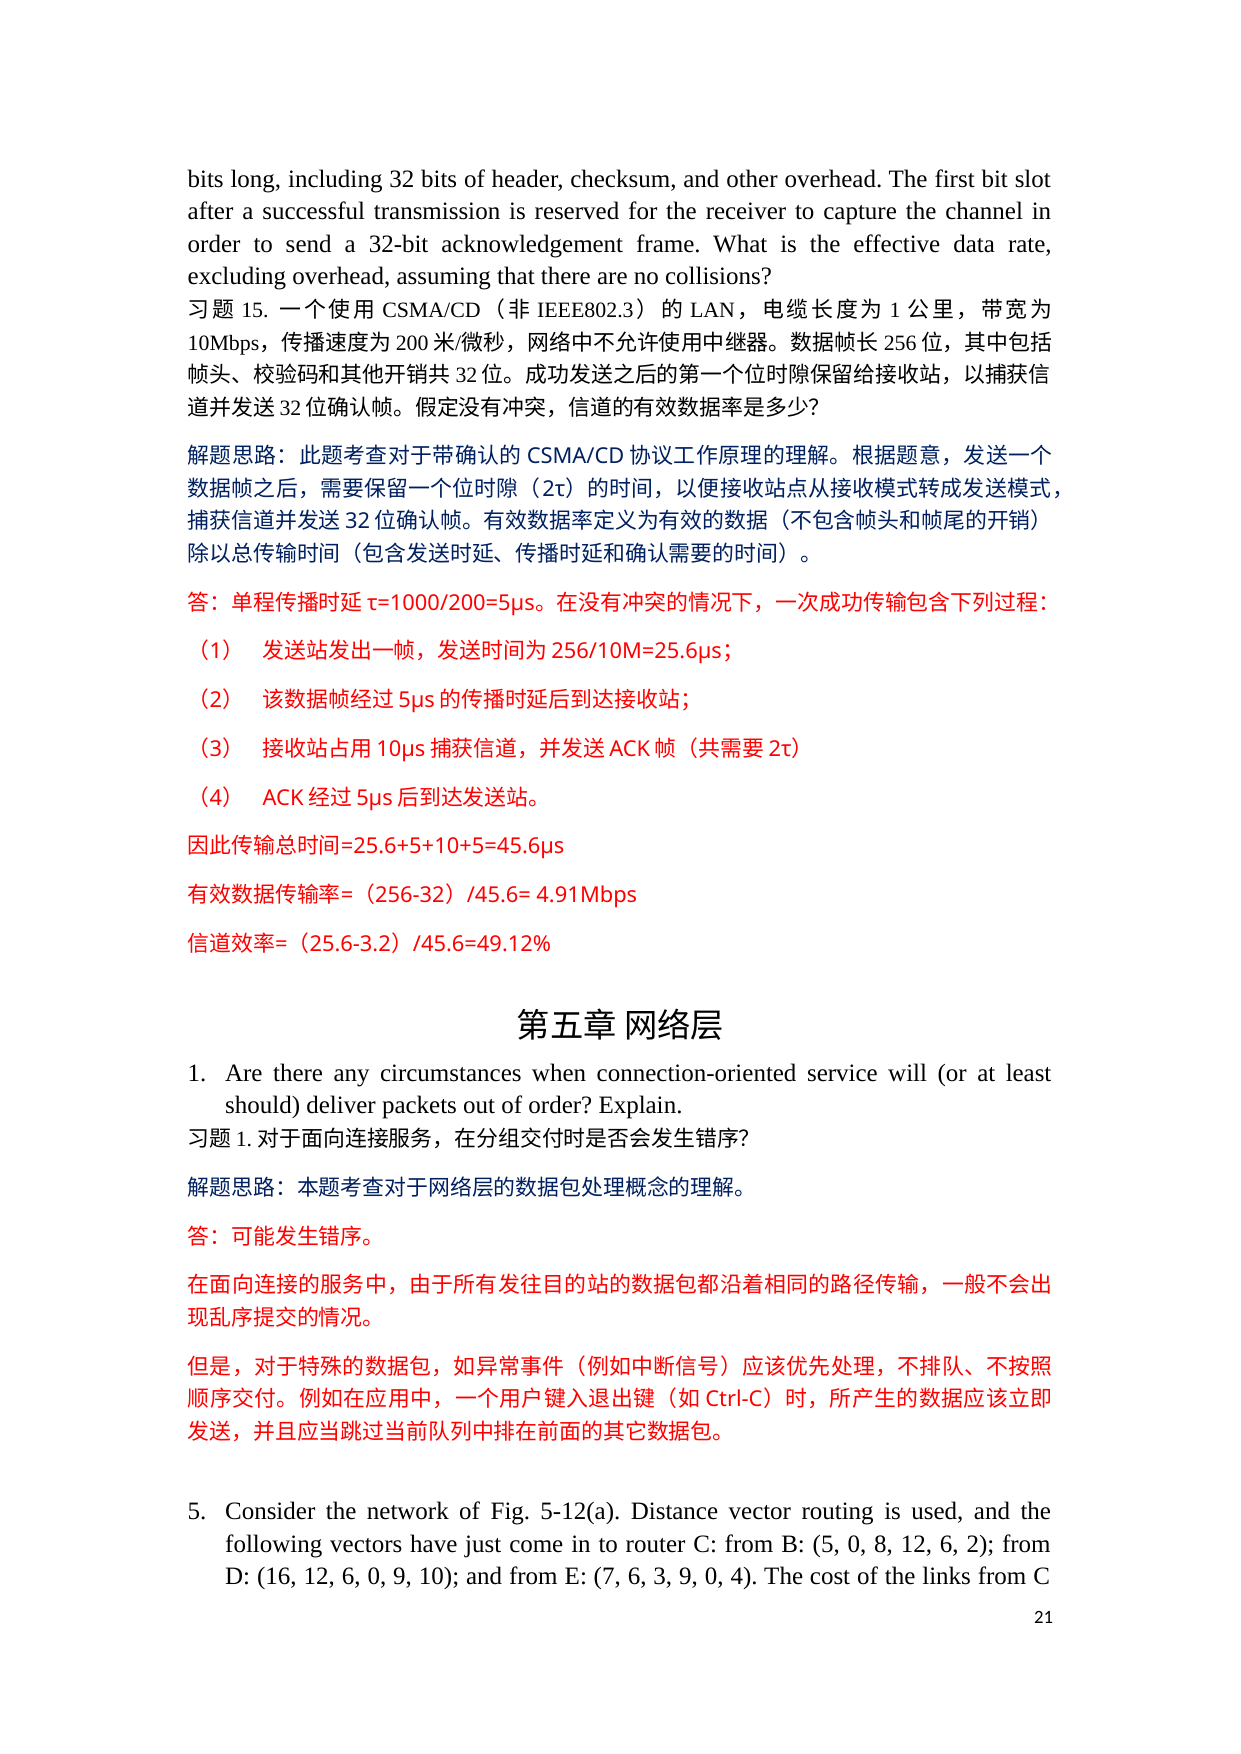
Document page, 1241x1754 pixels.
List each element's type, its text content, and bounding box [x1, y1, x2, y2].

text 解题思路：本题考查对于网络层的数据包处理概念的理解。 [187, 1169, 1053, 1202]
text 有效数据传输率=（256-32）/45.6= 4.91Mbps [187, 877, 1053, 909]
text 解题思路：此题考查对于带确认的CSMA/CD协议工作原理的理解。根据题意，发送一个数据帧之后，需要保留一个位时隙（2τ）的时间，以便接收站点从接收模式转成发送模式，捕获信道并发送32位确认帧。有效数据率定义为有效的数据（不包含帧头和帧尾的开销）除以总传输时间（包含发送时延、传播时延和确认需要的时间）。 [187, 438, 1053, 568]
text 习题15. 一个使用CSMA/CD（非IEEE802.3）的LAN，电缆长度为1公里，带宽为10Mbps，传播速度为200米/微秒，网络中不允许使用中继器。数据帧长256位，其中包括帧头、校验码和其他开销共32位。成功发送之后的第一个位时隙保留给接收站，以捕获信道并发送32位确认帧。假定没有冲突，信道的有效数据率是多少？ [187, 292, 1053, 422]
list ACK经过5μs后到达发送站。 [187, 779, 1053, 812]
list 发送站发出一帧，发送时间为256/10M=25.6μs； [187, 633, 1053, 666]
text 答：可能发生错序。 [187, 1218, 1053, 1251]
text 第五章 网络层 [187, 991, 1053, 1056]
text 习题1. 对于面向连接服务，在分组交付时是否会发生错序？ [187, 1121, 1053, 1153]
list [187, 162, 1053, 292]
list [187, 1494, 1053, 1592]
list 接收站占用10μs捕获信道，并发送ACK帧（共需要2τ） [187, 731, 1053, 763]
text 在面向连接的服务中，由于所有发往目的站的数据包都沿着相同的路径传输，一般不会出现乱序提交的情况。 [187, 1267, 1053, 1332]
text 答：单程传播时延τ=1000/200=5μs。在没有冲突的情况下，一次成功传输包含下列过程： [187, 584, 1053, 617]
text 但是，对于特殊的数据包，如异常事件（例如中断信号）应该优先处理，不排队、不按照顺序交付。例如在应用中，一个用户键入退出键（如Ctrl-C）时，所产生的数据应该立即发送，并且应当跳过当前队列中排在前面的其它数据包。 [187, 1348, 1053, 1446]
text 信道效率=（25.6-3.2）/45.6=49.12% [187, 926, 1053, 958]
list Are there any circumstances when connection-oriented service will (or at least should) deliver packets out of order? Explain. [187, 1056, 1053, 1121]
list 该数据帧经过5μs的传播时延后到达接收站； [187, 682, 1053, 714]
text 因此传输总时间=25.6+5+10+5=45.6μs [187, 828, 1053, 861]
